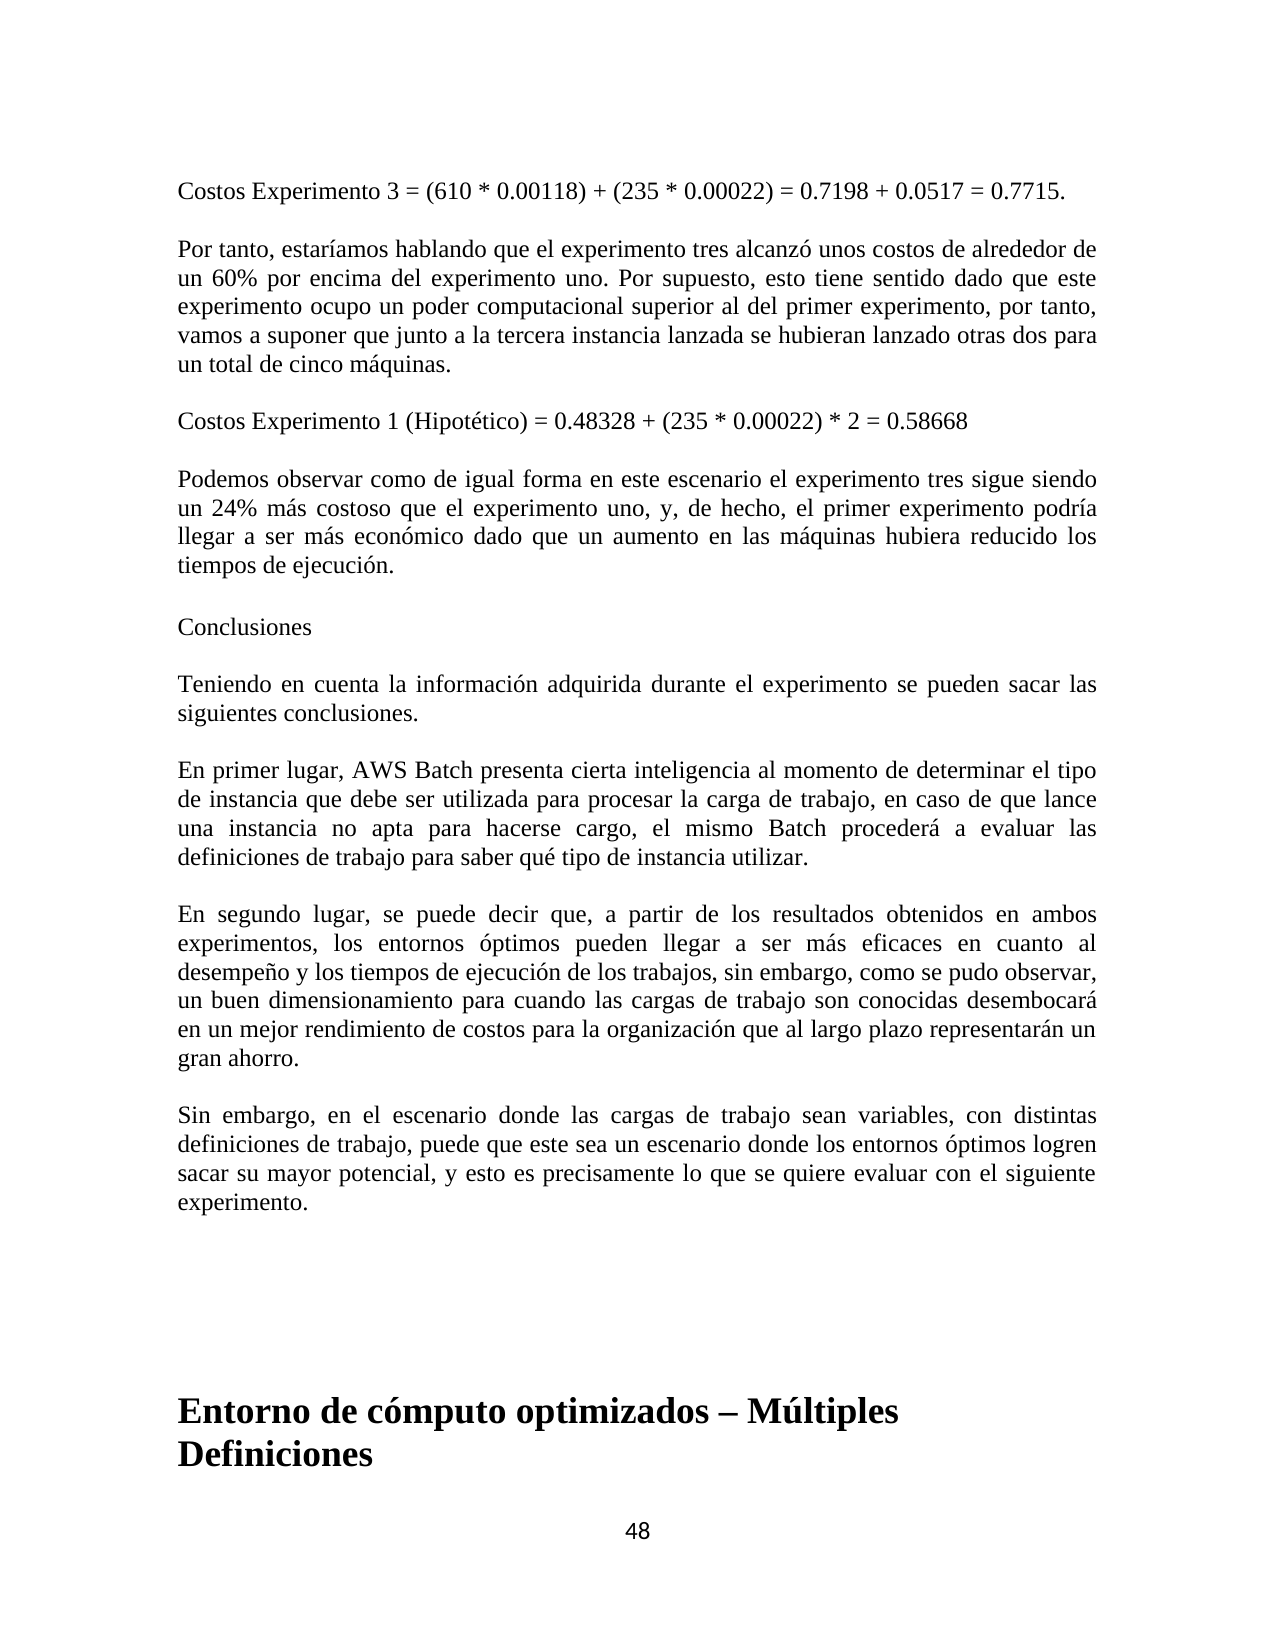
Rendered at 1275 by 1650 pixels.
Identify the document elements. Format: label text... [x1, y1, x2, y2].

text En segundo lugar, se puede decir que, a partir de los resultados obtenidos en ambos experimentos, los entornos óptimos pueden llegar a ser más eficaces en cuanto al desempeño y los tiempos de ejecución de los trabajos, sin embargo, como se pudo observar, un buen dimensionamiento para cuando las cargas de trabajo son conocidas desembocará en un mejor rendimiento de costos para la organización que al largo plazo representarán un gran ahorro. [177, 899, 1098, 1072]
text Podemos observar como de igual forma en este escenario el experimento tres sigue siendo un 24% más costoso que el experimento uno, y, de hecho, el primer experimento podría llegar a ser más económico dado que un aumento en las máquinas hubiera reducido los tiempos de ejecución. [177, 464, 1098, 579]
text Teniendo en cuenta la información adquirida durante el experimento se pueden sacar las siguientes conclusiones. [177, 669, 1098, 727]
text Costos Experimento 1 (Hipotético) = 0.48328 + (235 * 0.00022) * 2 = 0.58668 [177, 406, 1098, 435]
text Costos Experimento 3 = (610 * 0.00118) + (235 * 0.00022) = 0.7198 + 0.0517 = 0.7715. [177, 176, 1098, 205]
text Sin embargo, en el escenario donde las cargas de trabajo sean variables, con distintas definiciones de trabajo, puede que este sea un escenario donde los entornos óptimos logren sacar su mayor potencial, y esto es precisamente lo que se quiere evaluar con el siguiente experimento. [177, 1101, 1098, 1216]
text Por tanto, estaríamos hablando que el experimento tres alcanzó unos costos de alrededor de un 60% por encima del experimento uno. Por supuesto, esto tiene sentido dado que este experimento ocupo un poder computacional superior al del primer experimento, por tanto, vamos a suponer que junto a la tercera instancia lanzada se hubieran lanzado otras dos para un total de cinco máquinas. [177, 234, 1098, 378]
subtitle Conclusiones [177, 612, 1098, 641]
subtitle Entorno de cómputo optimizados – Múltiples Definiciones [177, 1388, 1098, 1475]
text En primer lugar, AWS Batch presenta cierta inteligencia al momento de determinar el tipo de instancia que debe ser utilizada para procesar la carga de trabajo, en caso de que lance una instancia no apta para hacerse cargo, el mismo Batch procederá a evaluar las definiciones de trabajo para saber qué tipo de instancia utilizar. [177, 756, 1098, 871]
